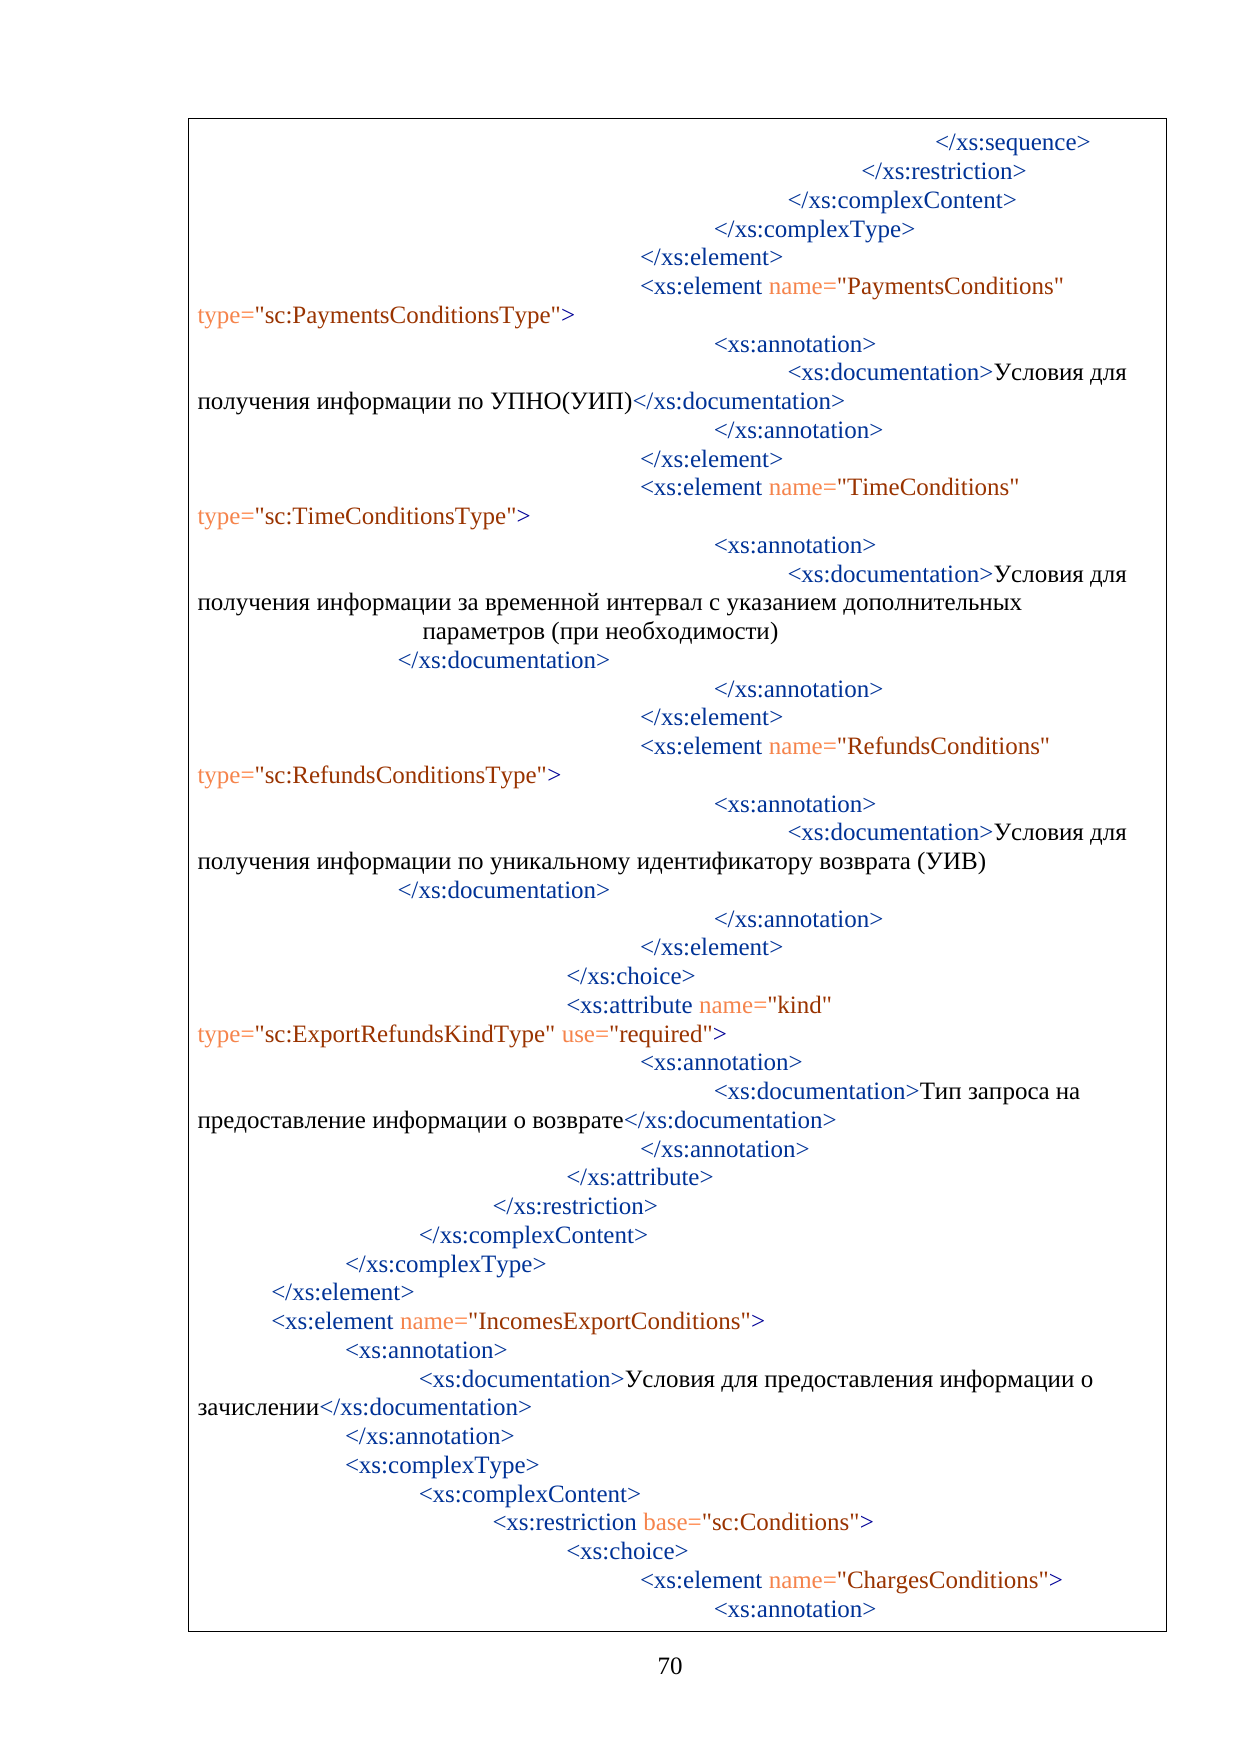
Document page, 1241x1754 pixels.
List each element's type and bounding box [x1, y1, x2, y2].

table_header [189, 119, 1166, 1631]
